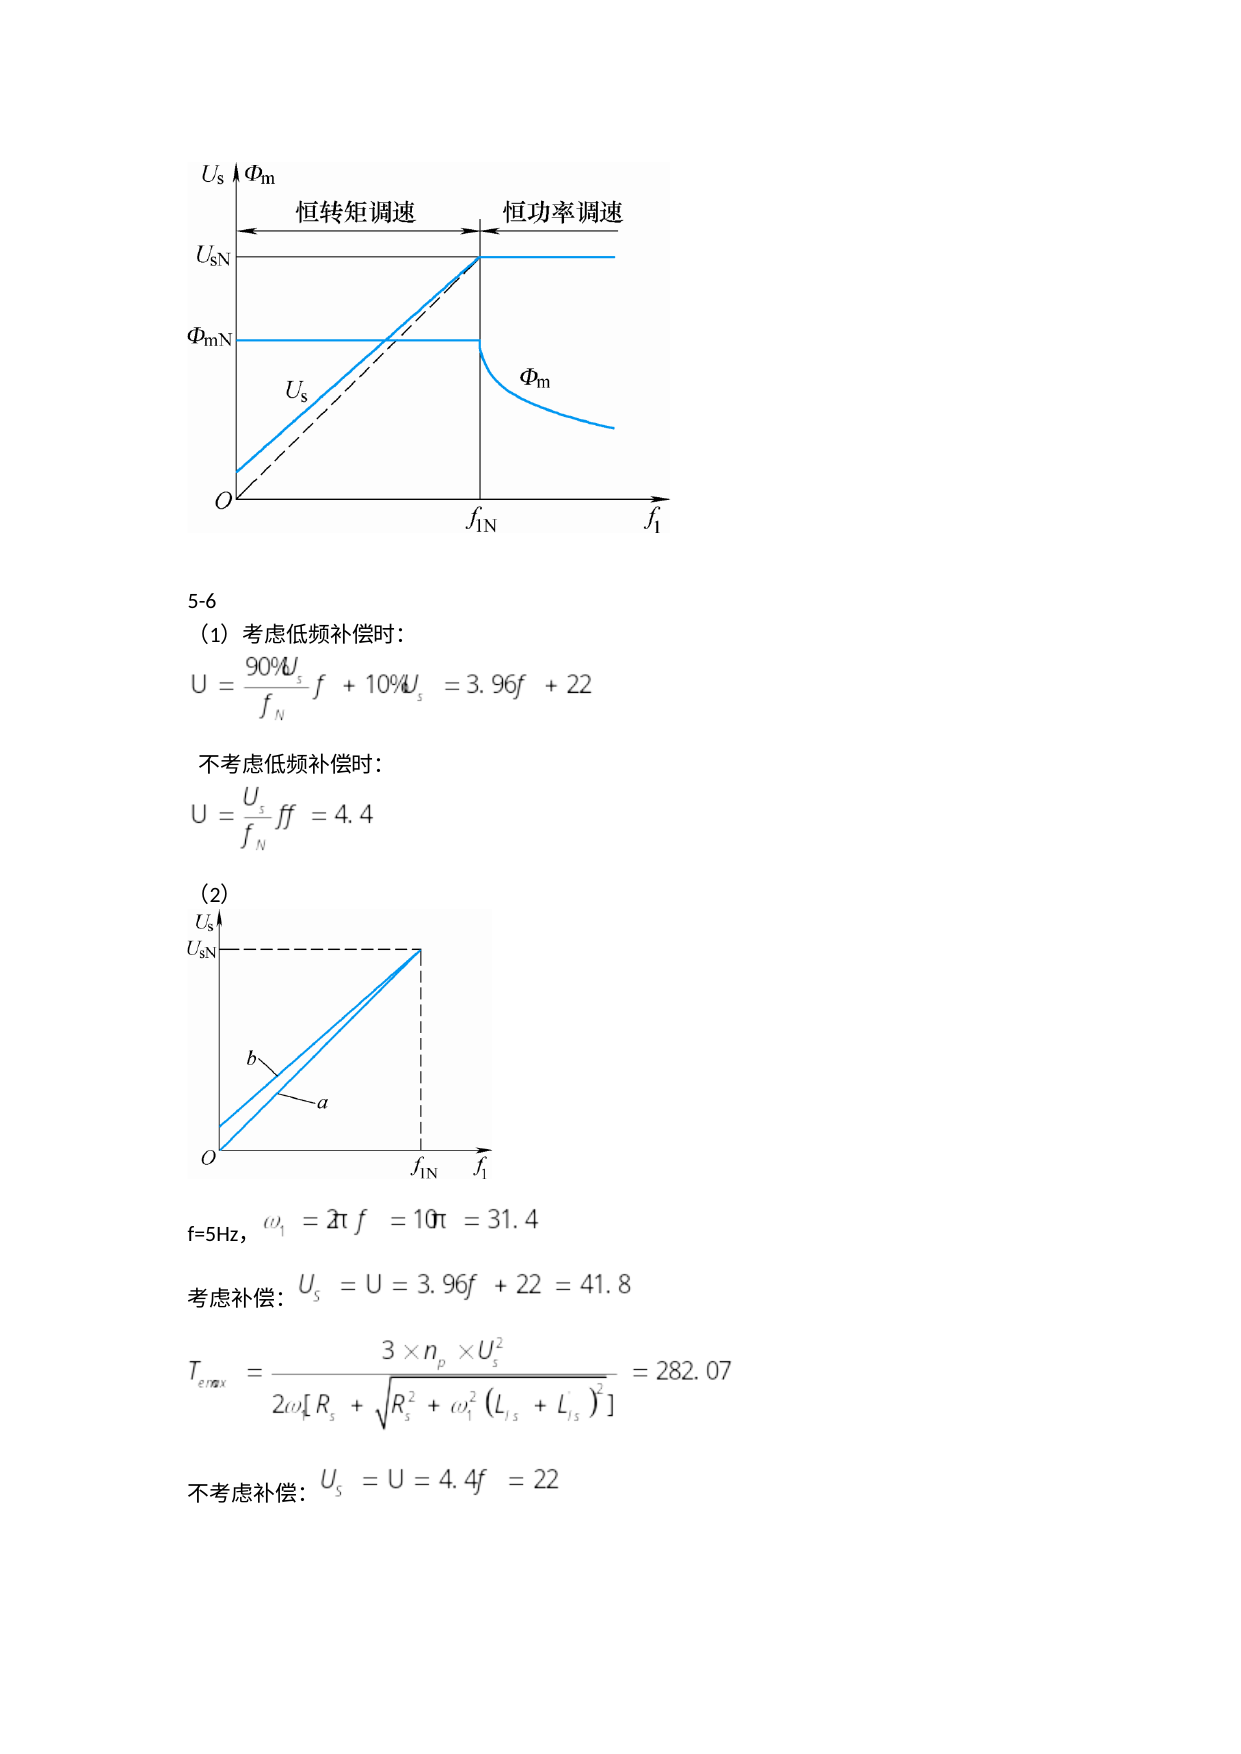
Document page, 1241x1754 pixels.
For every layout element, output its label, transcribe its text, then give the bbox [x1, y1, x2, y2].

text f=5Hz， [187, 1202, 1053, 1267]
text 5-6 [187, 584, 1053, 617]
picture [187, 909, 493, 1179]
text 不考虑低频补偿时： [187, 747, 1053, 779]
text 不考虑补偿： [187, 1462, 1053, 1527]
picture [187, 162, 671, 533]
text （2） [187, 877, 1053, 909]
text （1）考虑低频补偿时： [187, 617, 1053, 747]
text 考虑补偿： [187, 1267, 1053, 1332]
